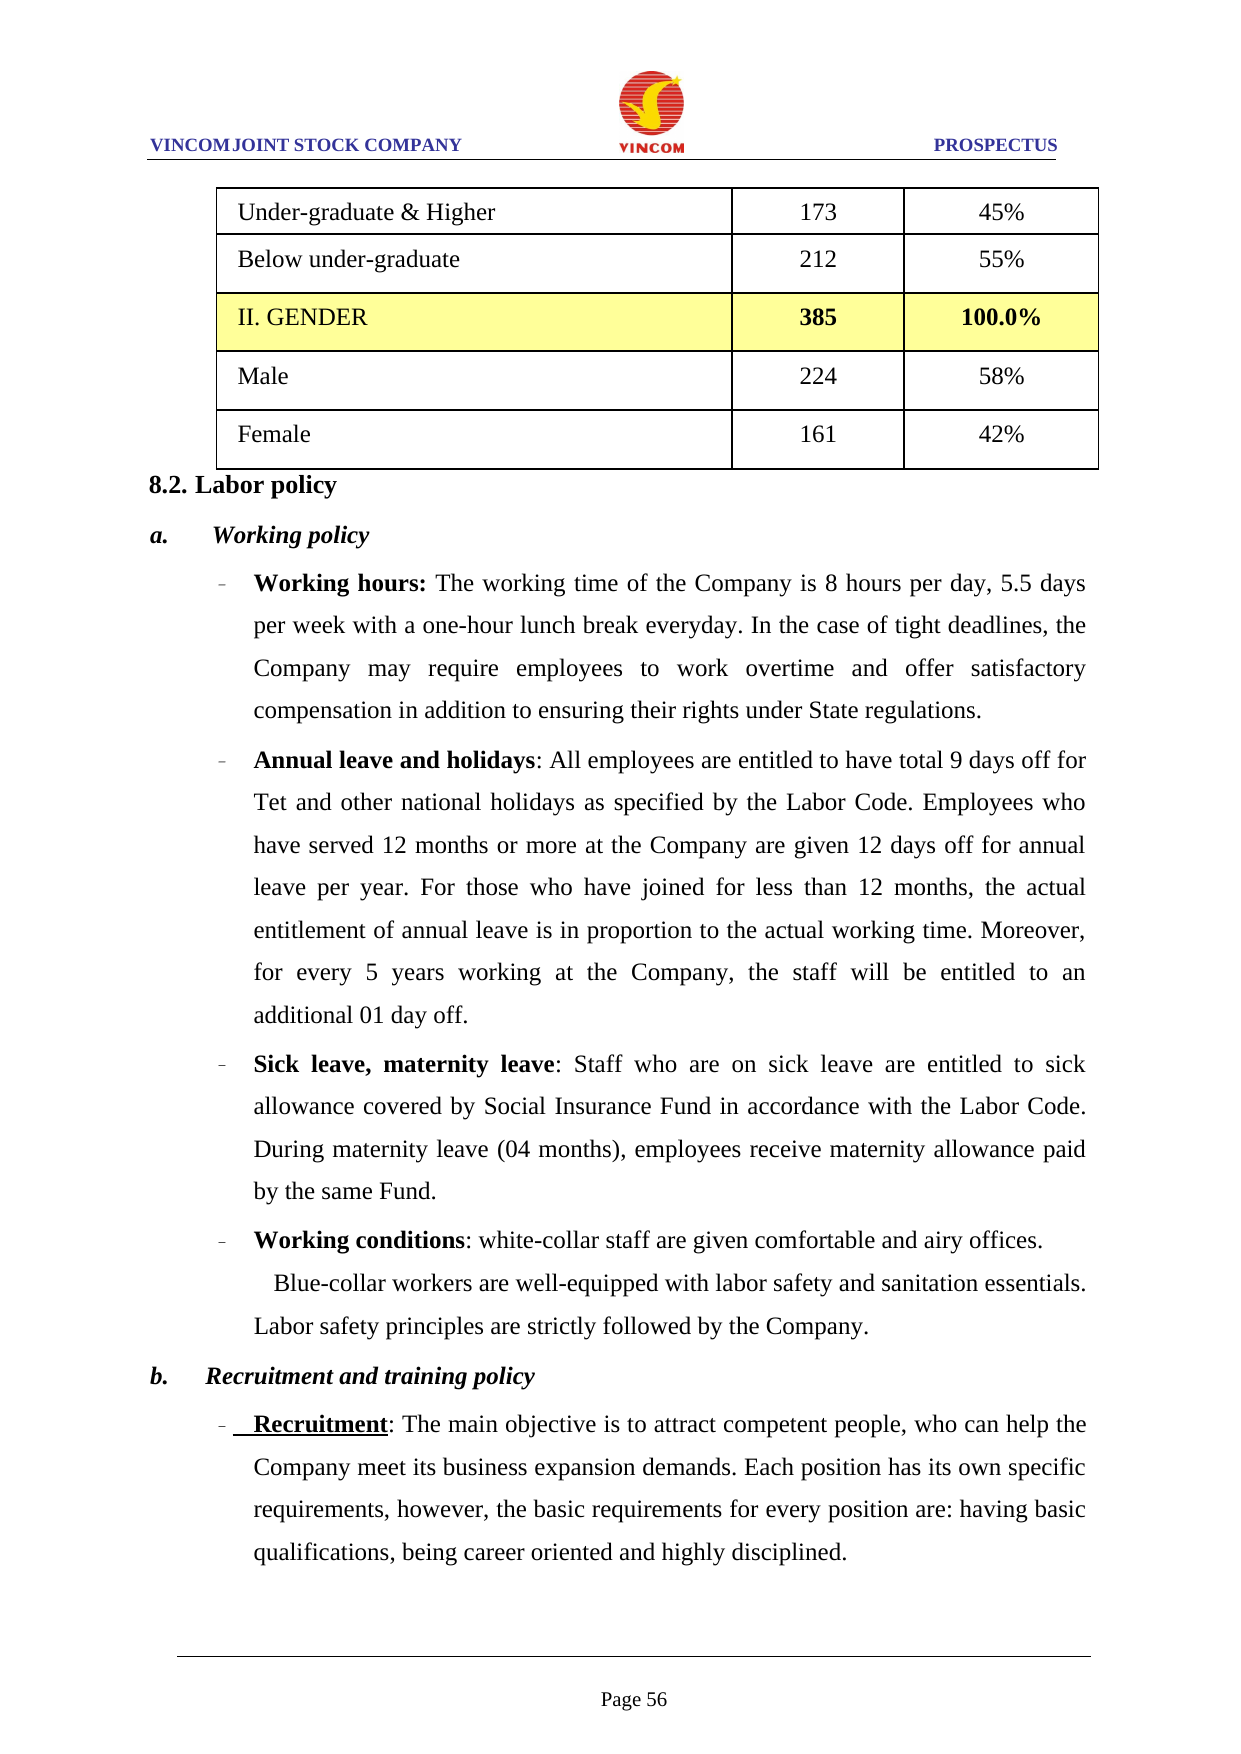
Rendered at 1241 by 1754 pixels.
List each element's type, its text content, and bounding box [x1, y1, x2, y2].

list Working conditions: white-collar staff are given comfortable and airy offices. [216, 1225, 1087, 1254]
picture [217, 574, 232, 592]
picture [619, 71, 684, 153]
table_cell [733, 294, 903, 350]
list Recruitment: The main objective is to attract competent people, who can help the Company meet its business expansion demands. Each position has its own specific requirements, however, the basic requirements for every position are: having basic qualifications, being career oriented and highly disciplined. [216, 1409, 1087, 1566]
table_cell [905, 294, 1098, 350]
text Labor safety principles are strictly followed by the Company. [253, 1311, 1151, 1340]
subtitle a. Working policy [150, 520, 1053, 548]
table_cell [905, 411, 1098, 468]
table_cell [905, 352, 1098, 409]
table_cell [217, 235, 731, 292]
picture [217, 751, 232, 769]
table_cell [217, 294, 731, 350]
picture [217, 1416, 232, 1433]
list Working hours: The working time of the Company is 8 hours per day, 5.5 days per week with a one-hour lunch break everyday. In the case of tight deadlines, the Company may require employees to work overtime and offer satisfactory compensation in addition to ensuring their rights under State regulations. [216, 568, 1087, 724]
picture [217, 1232, 232, 1249]
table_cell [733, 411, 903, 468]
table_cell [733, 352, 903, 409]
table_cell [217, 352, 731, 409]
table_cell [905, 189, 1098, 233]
list Annual leave and holidays: All employees are entitled to have total 9 days off for Tet and other national holidays as specified by the Labor Code. Employees who have served 12 months or more at the Company are given 12 days off for annual leave per year. For those who have joined for less than 12 months, the actual entitlement of annual leave is in proportion to the actual working time. Moreover, for every 5 years working at the Company, the staff will be entitled to an additional 01 day off. [216, 745, 1087, 1028]
text Blue-collar workers are well-equipped with labor safety and sanitation essentials. [150, 1268, 1087, 1297]
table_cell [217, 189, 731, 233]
subtitle b. Recruitment and training policy [150, 1361, 1053, 1390]
list Sick leave, maternity leave: Staff who are on sick leave are entitled to sick allowance covered by Social Insurance Fund in accordance with the Labor Code. During maternity leave (04 months), employees receive maternity allowance paid by the same Fund. [216, 1049, 1087, 1205]
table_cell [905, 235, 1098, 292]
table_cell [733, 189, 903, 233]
text 8.2. Labor policy [148, 469, 1098, 499]
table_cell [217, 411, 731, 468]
picture [217, 1055, 232, 1072]
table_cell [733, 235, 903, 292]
